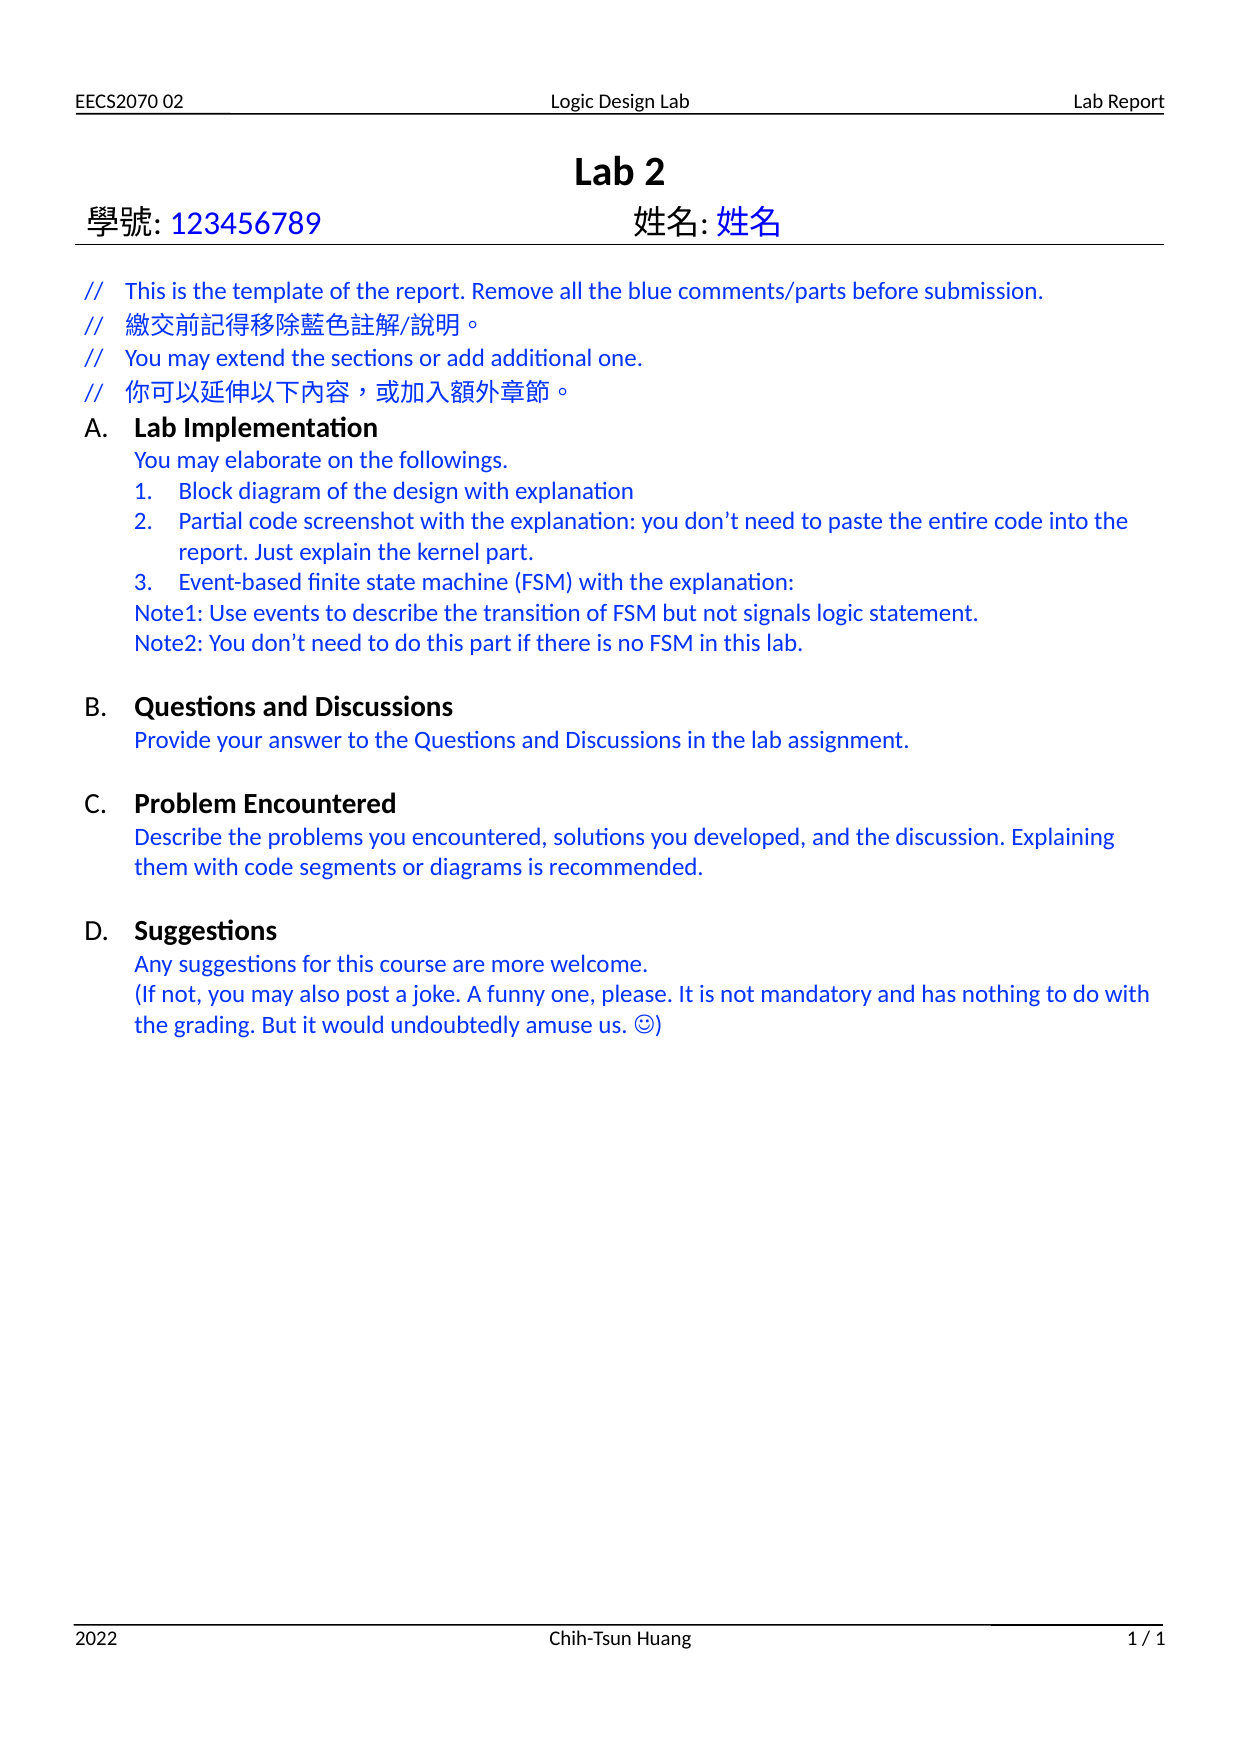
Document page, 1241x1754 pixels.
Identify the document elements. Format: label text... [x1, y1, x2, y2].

table_cell 學號: 123456789 [75, 195, 622, 244]
list Lab Implementation [84, 409, 1165, 444]
list Questions and Discussions [84, 688, 1165, 724]
list Partial code screenshot with the explanation: you don’t need to paste the entire code into the report. Just explain the kernel part. [134, 505, 1165, 566]
list Describe the problems you encountered, solutions you developed, and the discussion. Explaining them with code segments or diagrams is recommended. [134, 821, 1165, 882]
table_header Lab 2 [75, 145, 1164, 195]
text // This is the template of the report. Remove all the blue comments/parts before submission. [75, 275, 1165, 306]
text // 繳交前記得移除藍色註解/說明。 [75, 306, 1165, 342]
text // You may extend the sections or add additional one. [75, 342, 1165, 372]
list (If not, you may also post a joke. A funny one, please. It is not mandatory and has nothing to do with the grading. But it would undoubtedly amuse us. ) [134, 978, 1165, 1039]
list You may elaborate on the followings. [134, 444, 1165, 475]
list Note1: Use events to describe the transition of FSM but not signals logic statement. [134, 597, 1165, 627]
list Provide your answer to the Questions and Discussions in the lab assignment. [134, 724, 1165, 755]
list Block diagram of the design with explanation [134, 475, 1165, 505]
list Suggestions [84, 912, 1165, 948]
list Note2: You don’t need to do this part if there is no FSM in this lab. [134, 627, 1165, 658]
list Event-based finite state machine (FSM) with the explanation: [134, 566, 1165, 597]
table_cell 姓名: 姓名 [622, 195, 1164, 244]
text // 你可以延伸以下內容，或加入額外章節。 [75, 372, 1165, 409]
list Problem Encountered [84, 785, 1165, 821]
list Any suggestions for this course are more welcome. [134, 948, 1165, 978]
